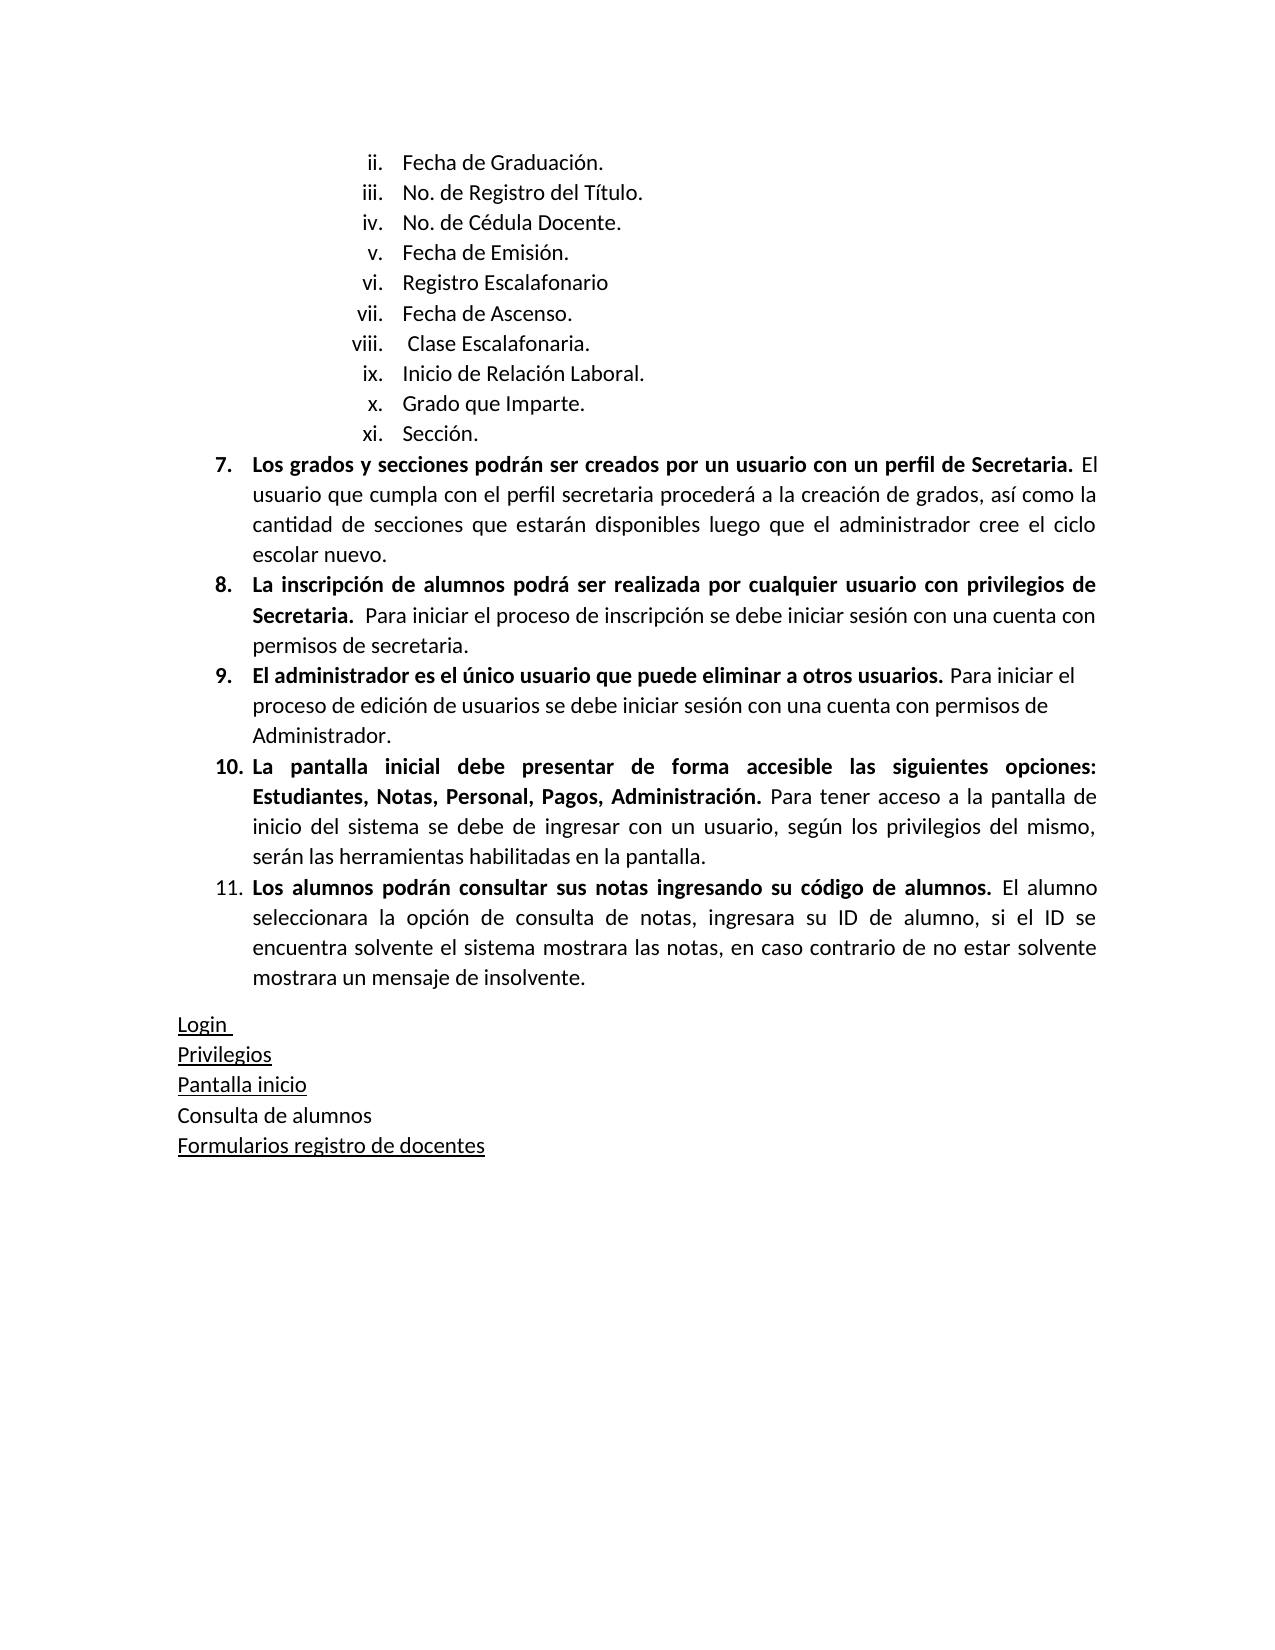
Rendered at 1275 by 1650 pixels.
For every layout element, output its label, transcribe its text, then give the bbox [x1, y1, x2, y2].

list No. de Registro del Título. [383, 178, 1098, 206]
text Login [177, 1010, 1098, 1038]
list Fecha de Graduación. [383, 148, 1098, 176]
list Los alumnos podrán consultar sus notas ingresando su código de alumnos. El alumno seleccionara la opción de consulta de notas, ingresara su ID de alumno, si el ID se encuentra solvente el sistema mostrara las notas, en caso contrario de no estar solvente mostrara un mensaje de insolvente. [215, 873, 1098, 991]
text Formularios registro de docentes [177, 1131, 1098, 1159]
text Consulta de alumnos [177, 1101, 1098, 1129]
list El administrador es el único usuario que puede eliminar a otros usuarios. Para iniciar el proceso de edición de usuarios se debe iniciar sesión con una cuenta con permisos de Administrador. [215, 661, 1098, 749]
list Los grados y secciones podrán ser creados por un usuario con un perfil de Secretaria. El usuario que cumpla con el perfil secretaria procederá a la creación de grados, así como la cantidad de secciones que estarán disponibles luego que el administrador cree el ciclo escolar nuevo. [215, 450, 1098, 568]
list Inicio de Relación Laboral. [383, 359, 1098, 387]
list Sección. [383, 419, 1098, 447]
list Registro Escalafonario [383, 268, 1098, 296]
list No. de Cédula Docente. [383, 208, 1098, 236]
text Pantalla inicio [177, 1071, 1098, 1098]
list Fecha de Emisión. [383, 238, 1098, 266]
list Clase Escalafonaria. [383, 329, 1098, 357]
list La pantalla inicial debe presentar de forma accesible las siguientes opciones: Estudiantes, Notas, Personal, Pagos, Administración. Para tener acceso a la pantalla de inicio del sistema se debe de ingresar con un usuario, según los privilegios del mismo, serán las herramientas habilitadas en la pantalla. [215, 752, 1098, 870]
list Fecha de Ascenso. [383, 299, 1098, 327]
text Privilegios [177, 1040, 1098, 1068]
list La inscripción de alumnos podrá ser realizada por cualquier usuario con privilegios de Secretaria. Para iniciar el proceso de inscripción se debe iniciar sesión con una cuenta con permisos de secretaria. [215, 571, 1098, 659]
list Grado que Imparte. [383, 389, 1098, 417]
